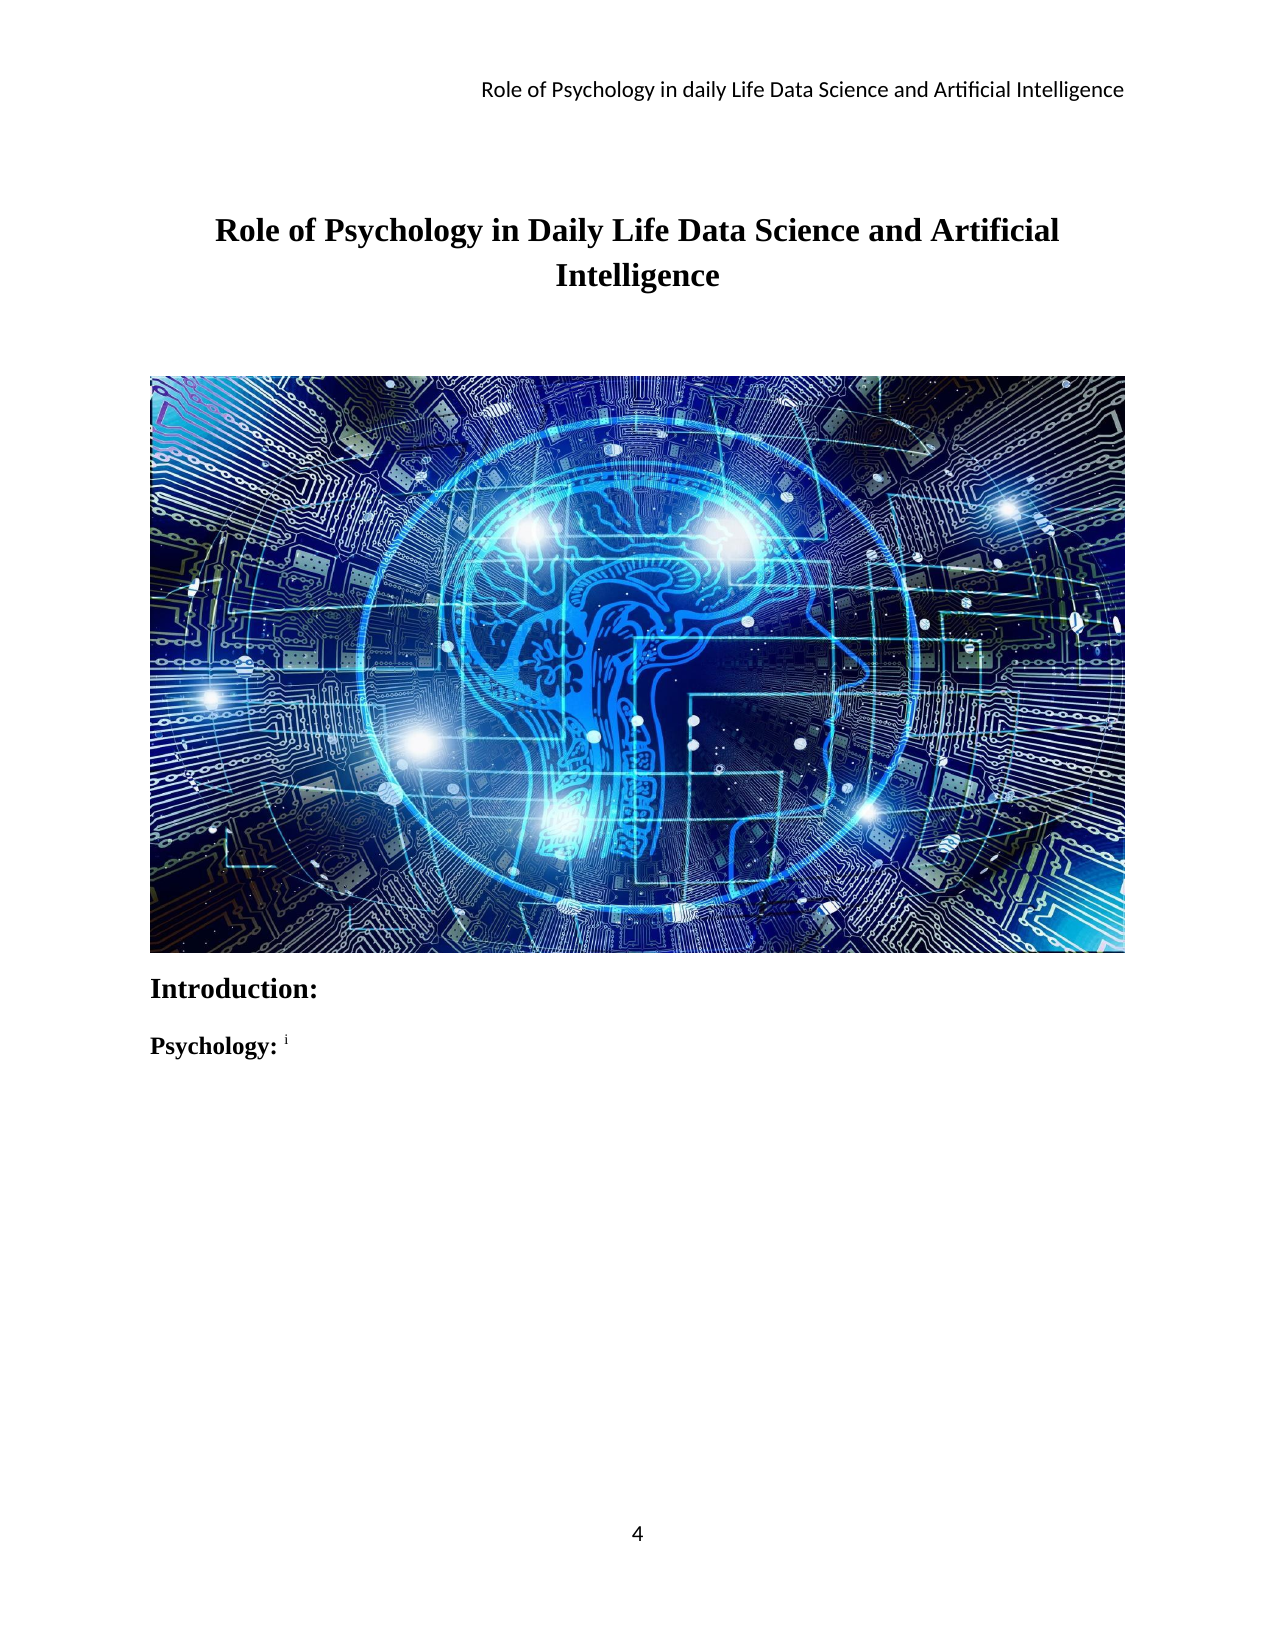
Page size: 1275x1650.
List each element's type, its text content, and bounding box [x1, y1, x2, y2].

text Role of Psychology in Daily Life Data Science and Artificial Intelligence [150, 211, 1125, 293]
picture [150, 376, 1125, 953]
text Introduction: [150, 972, 1125, 1005]
